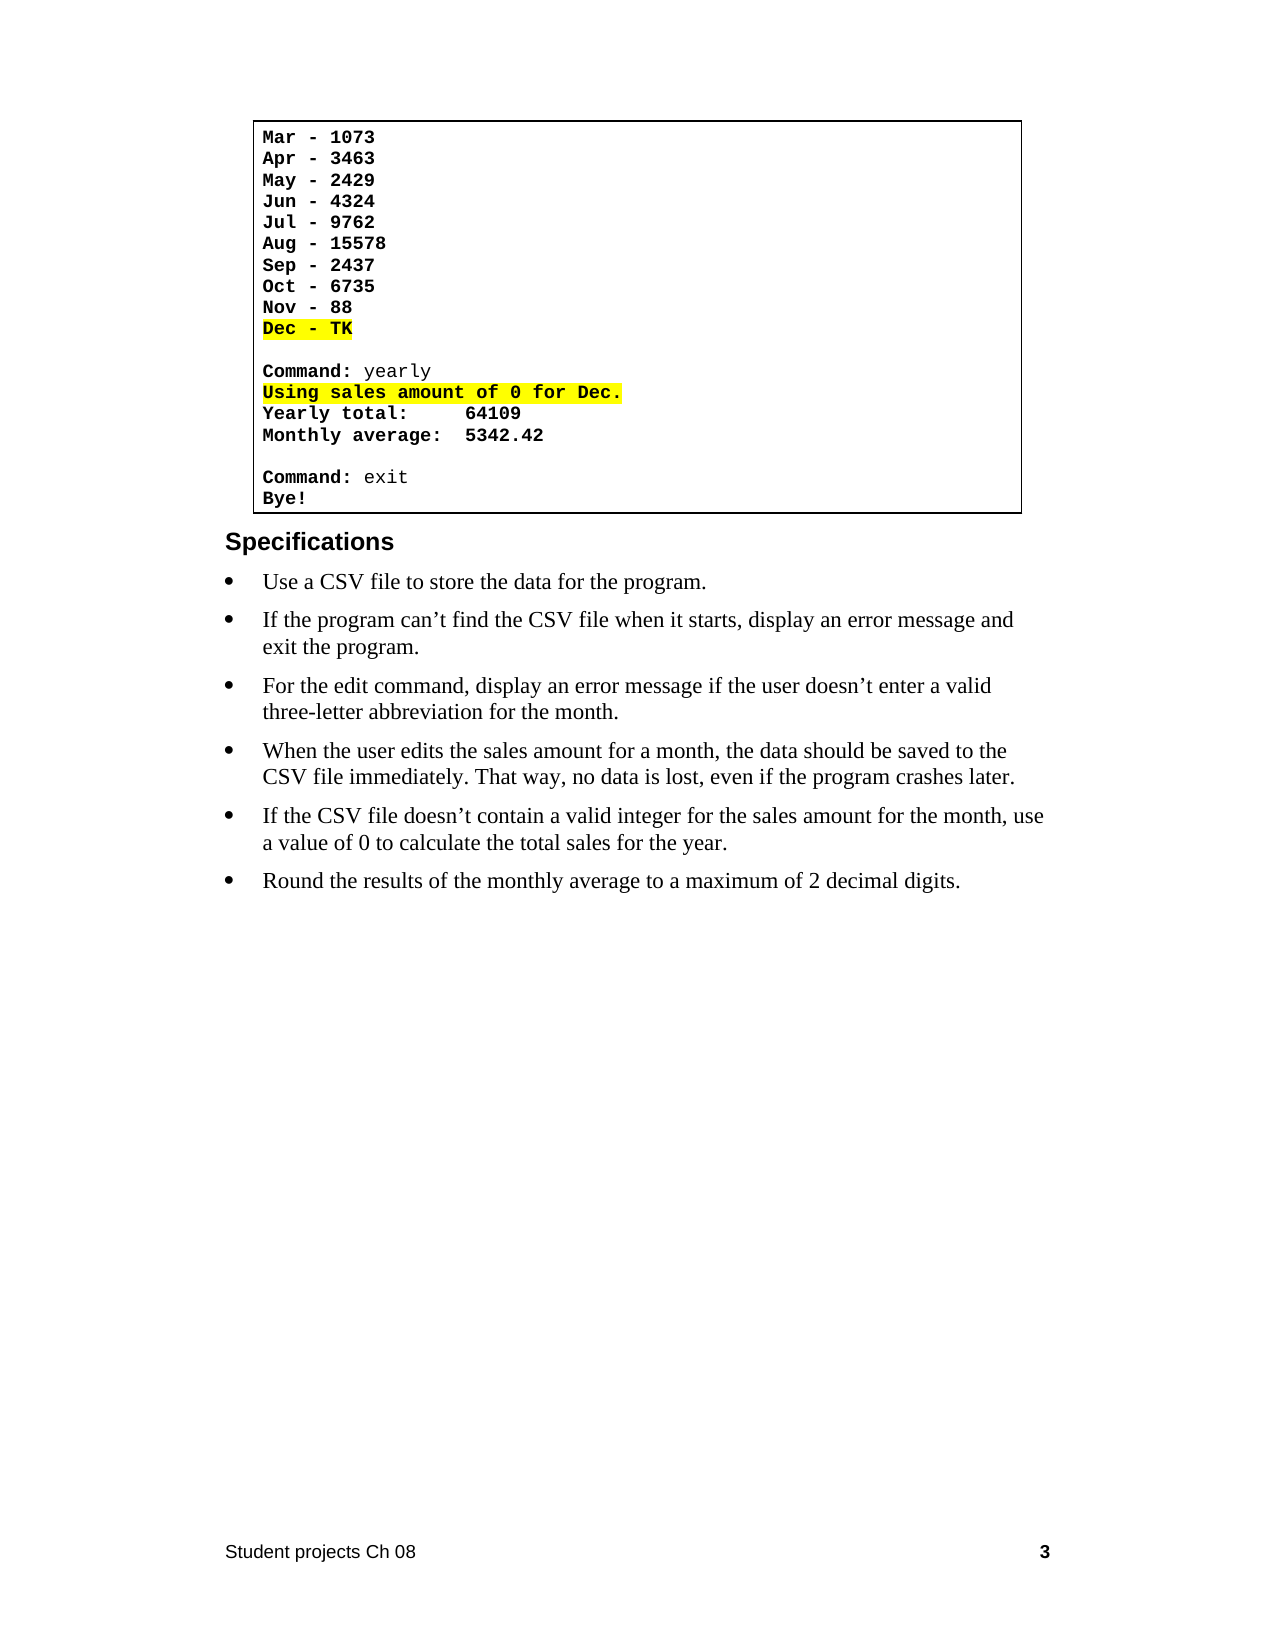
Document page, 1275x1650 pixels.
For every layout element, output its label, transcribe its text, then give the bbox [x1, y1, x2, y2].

text Command: exit [254, 460, 1021, 481]
text Oct - 6735 [254, 269, 1021, 290]
text Nov - 88 [254, 290, 1021, 311]
text Jun - 4324 [254, 184, 1021, 205]
text If the CSV file doesn’t contain a valid integer for the sales amount for the month, use a value of 0 to calculate the total sales for the year. [225, 802, 1050, 855]
text For the edit command, display an error message if the user doesn’t enter a valid three-letter abbreviation for the month. [225, 672, 1050, 724]
text When the user edits the sales amount for a month, the data should be saved to the CSV file immediately. That way, no data is lost, even if the program crashes later. [225, 737, 1050, 790]
text Yearly total: 64109 [254, 396, 1021, 417]
text May - 2429 [254, 162, 1021, 184]
text Jul - 9762 [254, 205, 1021, 226]
text If the program can’t find the CSV file when it starts, display an error message and exit the program. [225, 607, 1050, 659]
text Bye! [254, 481, 1021, 512]
text Mar - 1073 [254, 122, 1021, 141]
text Sep - 2437 [254, 247, 1021, 269]
text Monthly average: 5342.42 [254, 417, 1021, 439]
text Command: yearly [254, 354, 1021, 375]
text Aug - 15578 [254, 226, 1021, 247]
text Use a CSV file to store the data for the program. [225, 568, 1050, 594]
text Dec - TK [254, 311, 1021, 332]
text Apr - 3463 [254, 141, 1021, 162]
subtitle Specifications [225, 526, 1050, 555]
text Using sales amount of 0 for Dec. [254, 375, 1021, 396]
text Round the results of the monthly average to a maximum of 2 decimal digits. [225, 867, 1050, 894]
